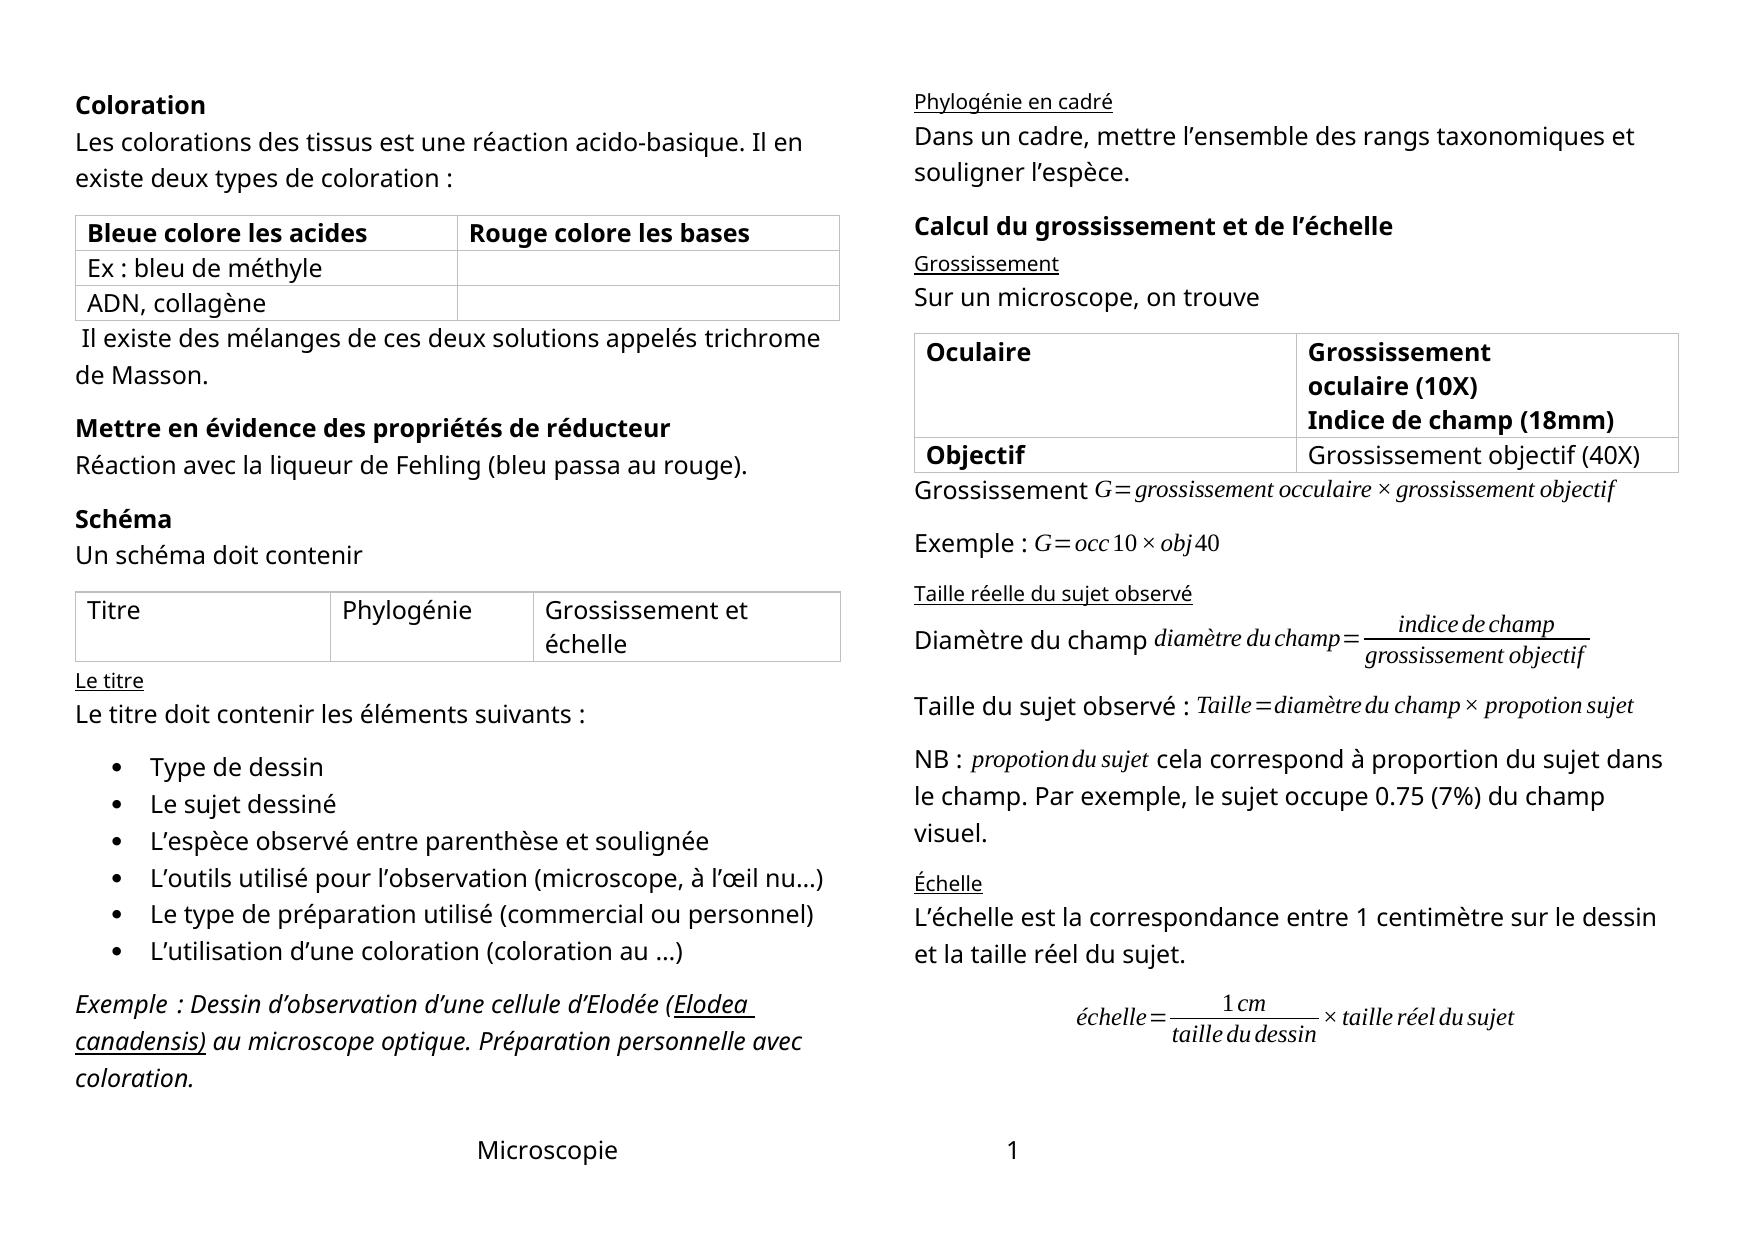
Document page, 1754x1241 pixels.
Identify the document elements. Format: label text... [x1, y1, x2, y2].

table_header Grossissement et échelle [534, 593, 840, 661]
text NB : cela correspond à proportion du sujet dans le champ. Par exemple, le sujet occupe 0.75 (7%) du champ visuel. [914, 742, 1679, 849]
list L’utilisation d’une coloration (coloration au …) [112, 934, 840, 968]
subtitle Taille réelle du sujet observé [914, 579, 1679, 608]
text Le titre doit contenir les éléments suivants : [75, 696, 840, 731]
text Un schéma doit contenir [75, 538, 840, 572]
table_header Grossissement oculaire (10X) Indice de champ (18mm) [1297, 334, 1678, 437]
text Exemple : Dessin d’observation d’une cellule d’Elodée (Elodea canadensis) au microscope optique. Préparation personnelle avec coloration. [75, 987, 840, 1095]
table_header Bleue colore les acides [76, 216, 457, 249]
list L’espèce observé entre parenthèse et soulignée [112, 823, 840, 857]
subtitle Grossissement [914, 249, 1679, 278]
text Sur un microscope, on trouve [914, 280, 1679, 314]
text Réaction avec la liqueur de Fehling (bleu passa au rouge). [75, 448, 840, 482]
list Le sujet dessiné [112, 787, 840, 821]
table_cell [458, 286, 839, 320]
subtitle Mettre en évidence des propriétés de réducteur [75, 411, 840, 445]
text Taille du sujet observé : [914, 688, 1679, 723]
text Il existe des mélanges de ces deux solutions appelés trichrome de Masson. [75, 321, 840, 392]
subtitle Calcul du grossissement et de l’échelle [914, 208, 1679, 242]
table_cell Ex : bleu de méthyle [76, 251, 457, 285]
text Les colorations des tissus est une réaction acido-basique. Il en existe deux types de coloration : [75, 124, 840, 195]
table_header Phylogénie [331, 593, 533, 661]
list Le type de préparation utilisé (commercial ou personnel) [112, 897, 840, 931]
table_cell [458, 251, 839, 285]
list Type de dessin [112, 750, 840, 784]
text Exemple : [914, 526, 1679, 560]
table_cell Grossissement objectif (40X) [1297, 438, 1678, 472]
subtitle Phylogénie en cadré [914, 87, 1679, 116]
subtitle Coloration [75, 87, 840, 122]
subtitle Schéma [75, 501, 840, 535]
text Dans un cadre, mettre l’ensemble des rangs taxonomiques et souligner l’espèce. [914, 118, 1679, 189]
table_header Rouge colore les bases [458, 216, 839, 249]
table_cell ADN, collagène [76, 286, 457, 320]
table_header Titre [76, 593, 330, 661]
list L’outils utilisé pour l’observation (microscope, à l’œil nu…) [112, 860, 840, 894]
text L’échelle est la correspondance entre 1 centimètre sur le dessin et la taille réel du sujet. [914, 899, 1679, 970]
table_cell Objectif [915, 438, 1296, 472]
table_header Oculaire [915, 334, 1296, 437]
text Diamètre du champ [914, 610, 1679, 669]
subtitle Le titre [75, 666, 840, 694]
text Grossissement [914, 473, 1679, 507]
subtitle Échelle [914, 869, 1679, 897]
